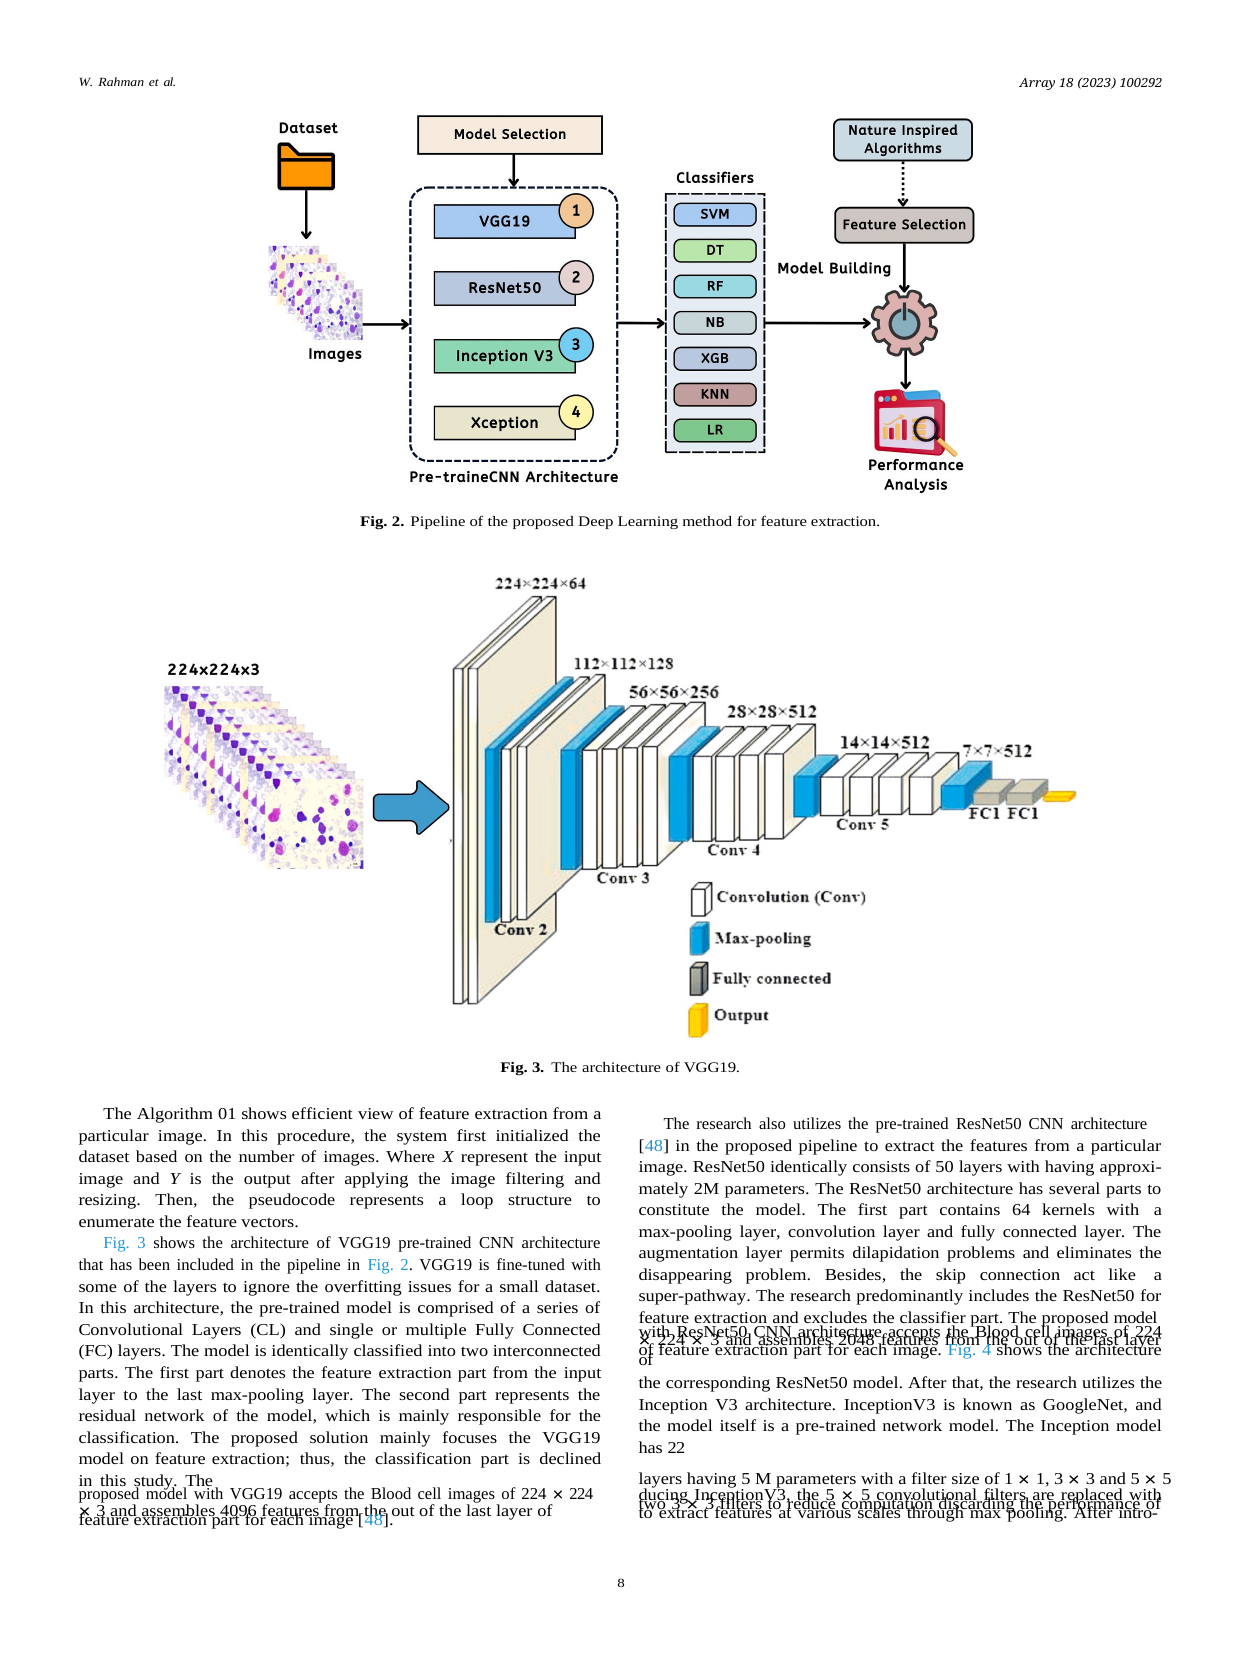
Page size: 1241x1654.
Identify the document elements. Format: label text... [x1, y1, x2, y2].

picture [162, 575, 1078, 1041]
text The research also utilizes the pre-trained ResNet50 CNN architecture [663, 1113, 1178, 1133]
text Fig. 3 shows the architecture of VGG19 pre-trained CNN architecture that has been included in the pipeline in Fig. 2. VGG19 is fine-tuned with some of the layers to ignore the overfitting issues for a small dataset. In this architecture, the pre-trained model is comprised of a series of Convolutional Layers (CL) and single or multiple Fully Connected (FC) layers. The model is identically classified into two interconnected parts. The first part denotes the feature extraction part from the input layer to the last max-pooling layer. The second part represents the residual network of the model, which is mainly responsible for the classification. The proposed solution mainly focuses the VGG19 model on feature extraction; thus, the classification part is declined in this study. The [78, 1233, 601, 1490]
picture [265, 114, 976, 494]
text Fig. 3. The architecture of VGG19. [64, 1059, 1176, 1076]
text The Algorithm 01 shows efficient view of feature extraction from a particular image. In this procedure, the system first initialized the dataset based on the number of images. Where X represent the input image and Y is the output after applying the image filtering and resizing. Then, the pseudocode represents a loop structure to enumerate the feature vectors. [78, 1104, 601, 1231]
text with ResNet50 CNN architecture accepts the Blood cell images of 224 × 224 × 3 and assembles 2048 features from the out of the last layer of feature extraction part for each image. Fig. 4 shows the architecture of [638, 1329, 1162, 1368]
text Fig. 2. Pipeline of the proposed Deep Learning method for feature extraction. [64, 513, 1176, 529]
text the corresponding ResNet50 model. After that, the research utilizes the Inception V3 architecture. InceptionV3 is known as GoogleNet, and the model itself is a pre-trained network model. The Inception model has 22 [638, 1373, 1162, 1457]
text layers having 5 M parameters with a filter size of 1 × 1, 3 × 3 and 5 × 5 [638, 1459, 1178, 1491]
text [48] in the proposed pipeline to extract the features from a particular image. ResNet50 identically consists of 50 layers with having approxi- mately 2M parameters. The ResNet50 architecture has several parts to constitute the model. The first part contains 64 kernels with a max-pooling layer, convolution layer and fully connected layer. The augmentation layer permits dilapidation problems and eliminates the disappearing problem. Besides, the skip connection act like a super-pathway. The research predominantly includes the ResNet50 for feature extraction and excludes the classifier part. The proposed model [638, 1135, 1162, 1327]
text × 3 and assembles 4096 features from the out of the last layer of feature extraction part for each image [48]. [78, 1509, 605, 1528]
text ducing InceptionV3, the 5 × 5 convolutional filters are replaced with two 3 × 3 filters to reduce computation discarding the performance of to extract features at various scales through max pooling. After intro- [638, 1493, 1162, 1522]
